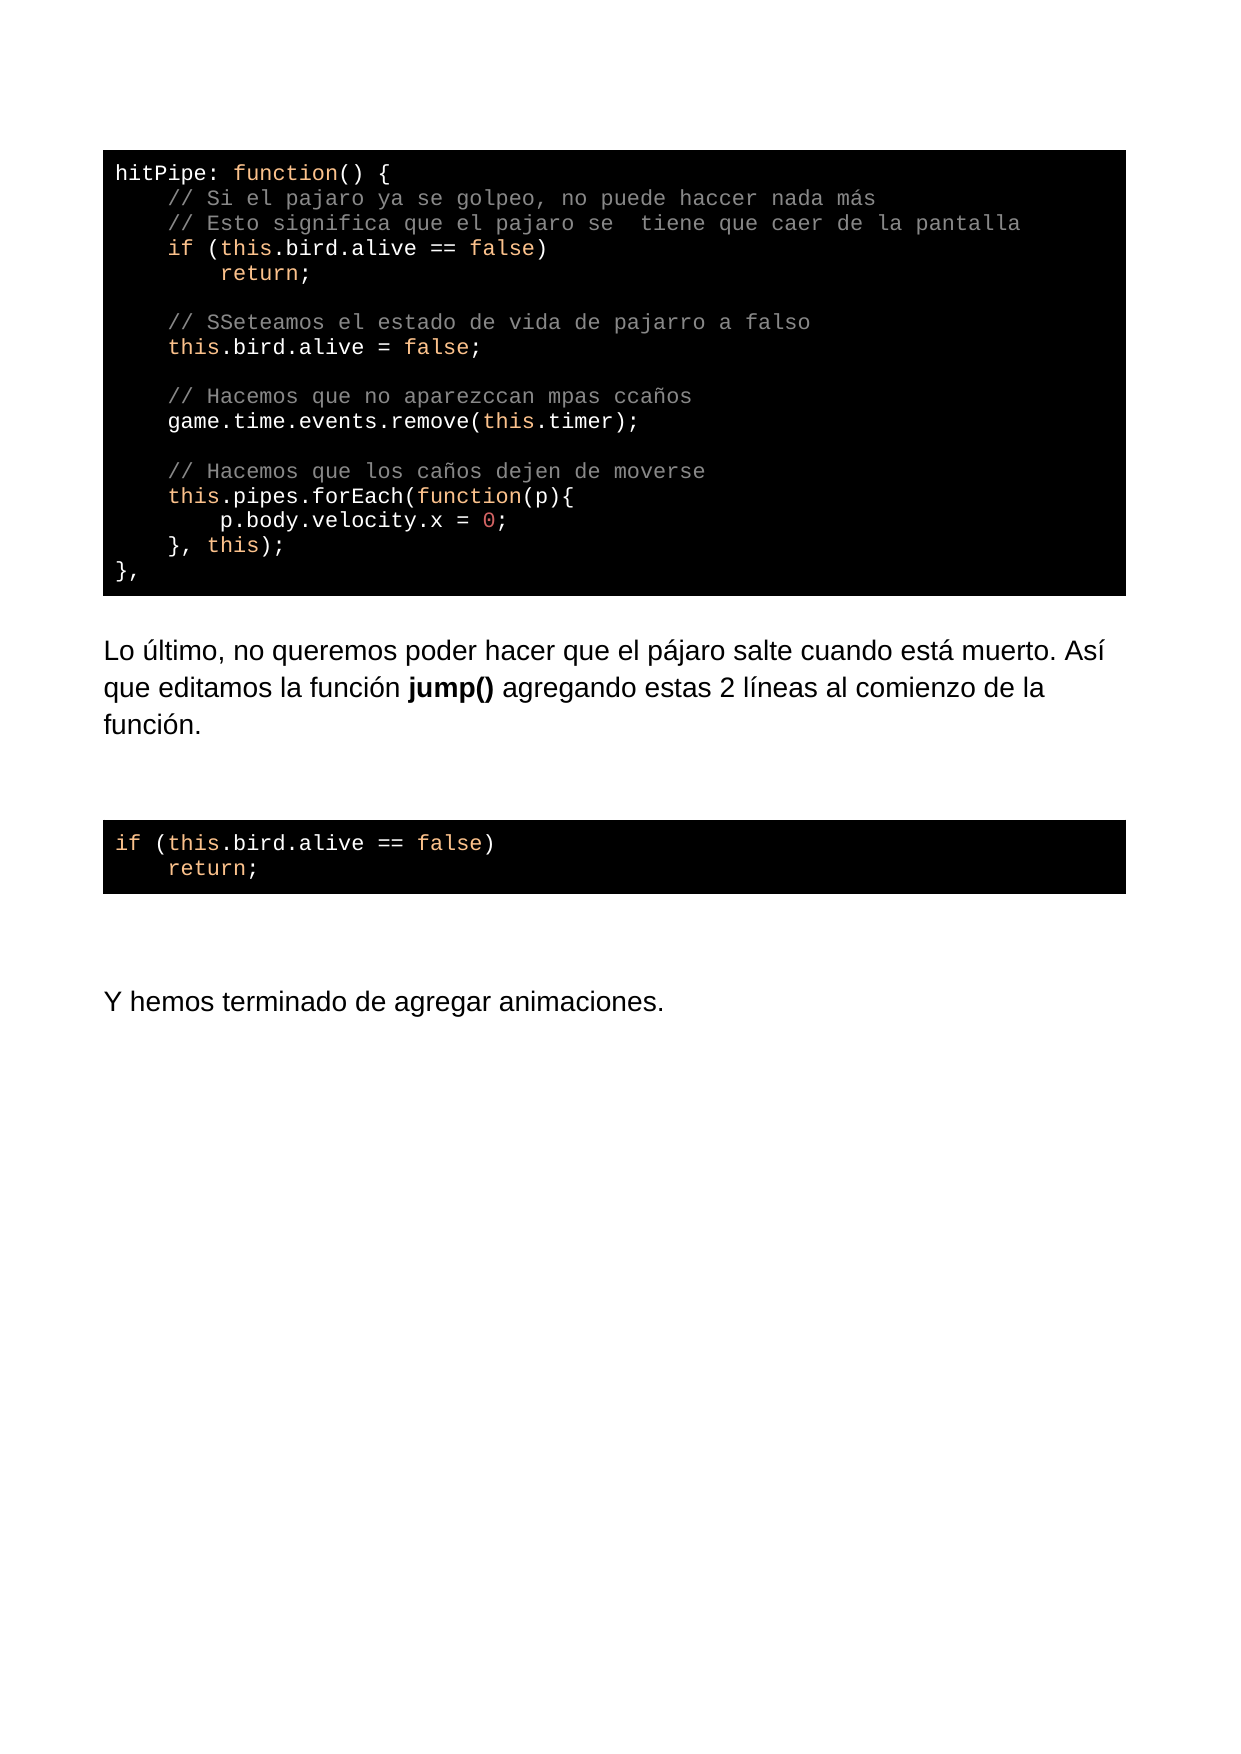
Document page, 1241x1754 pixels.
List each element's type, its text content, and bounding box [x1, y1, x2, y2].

table_header if (this.bird.alive == false) return; [105, 822, 1124, 892]
table_header hitPipe: function() { // Si el pajaro ya se golpeo, no puede haccer nada más // Esto significa que el pajaro se tiene que caer de la pantalla if (this.bird.alive == false) return; // SSeteamos el estado de vida de pajarro a falso this.bird.alive = false; // Hacemos que no aparezccan mpas ccaños game.time.events.remove(this.timer); // Hacemos que los caños dejen de moverse this.pipes.forEach(function(p){ p.body.velocity.x = 0; }, this); }, [105, 152, 1124, 594]
text Lo último, no queremos poder hacer que el pájaro salte cuando está muerto. Así que editamos la función jump() agregando estas 2 líneas al comienzo de la función. [103, 634, 1124, 740]
text Y hemos terminado de agregar animaciones. [103, 985, 1124, 1018]
